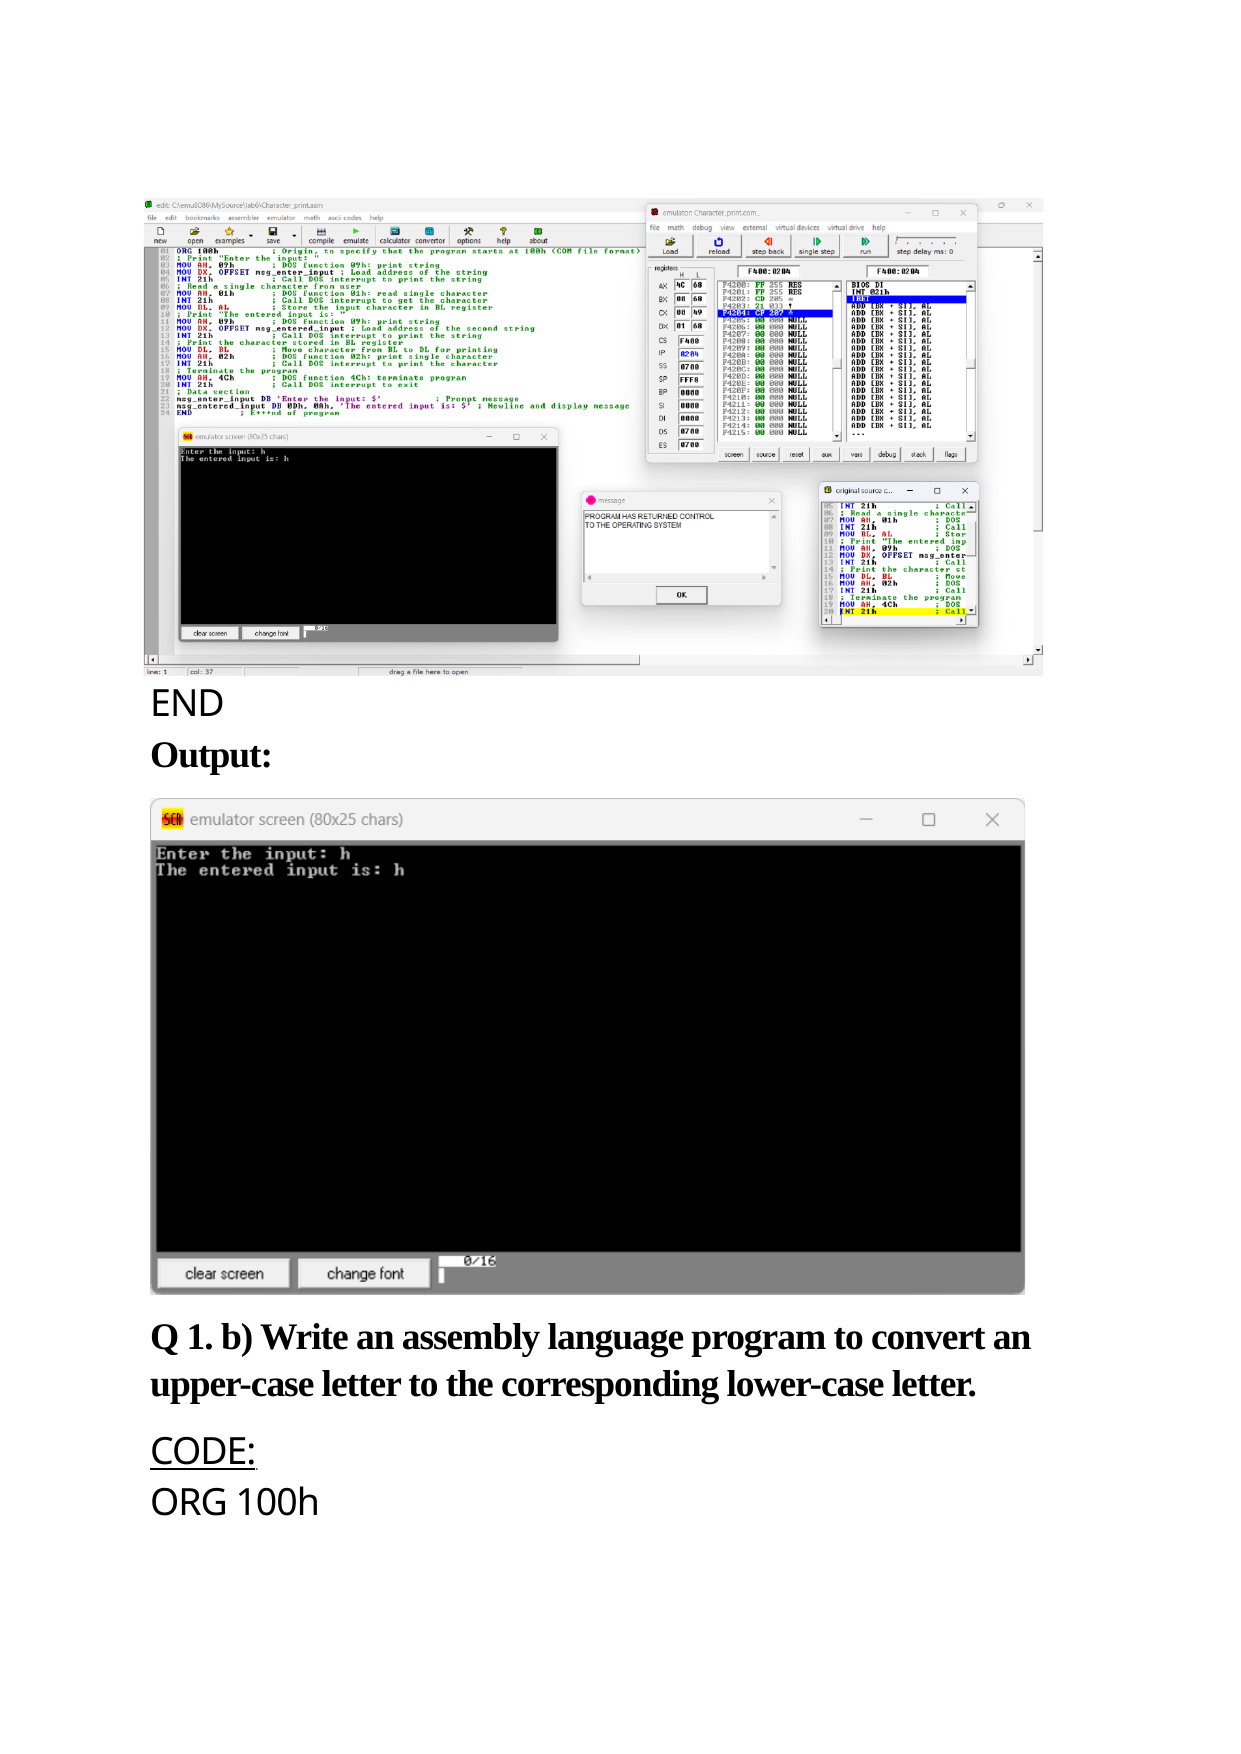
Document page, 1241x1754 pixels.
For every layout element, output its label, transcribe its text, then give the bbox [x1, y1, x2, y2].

text Q 1. b) Write an assembly language program to convert an upper-case letter to the corresponding lower-case letter. [150, 1314, 1090, 1404]
picture [143, 198, 1044, 676]
text Output: [150, 727, 1090, 778]
text CODE: [150, 1424, 1090, 1475]
text ORG 100h [150, 1475, 1090, 1526]
picture [150, 798, 1025, 1295]
